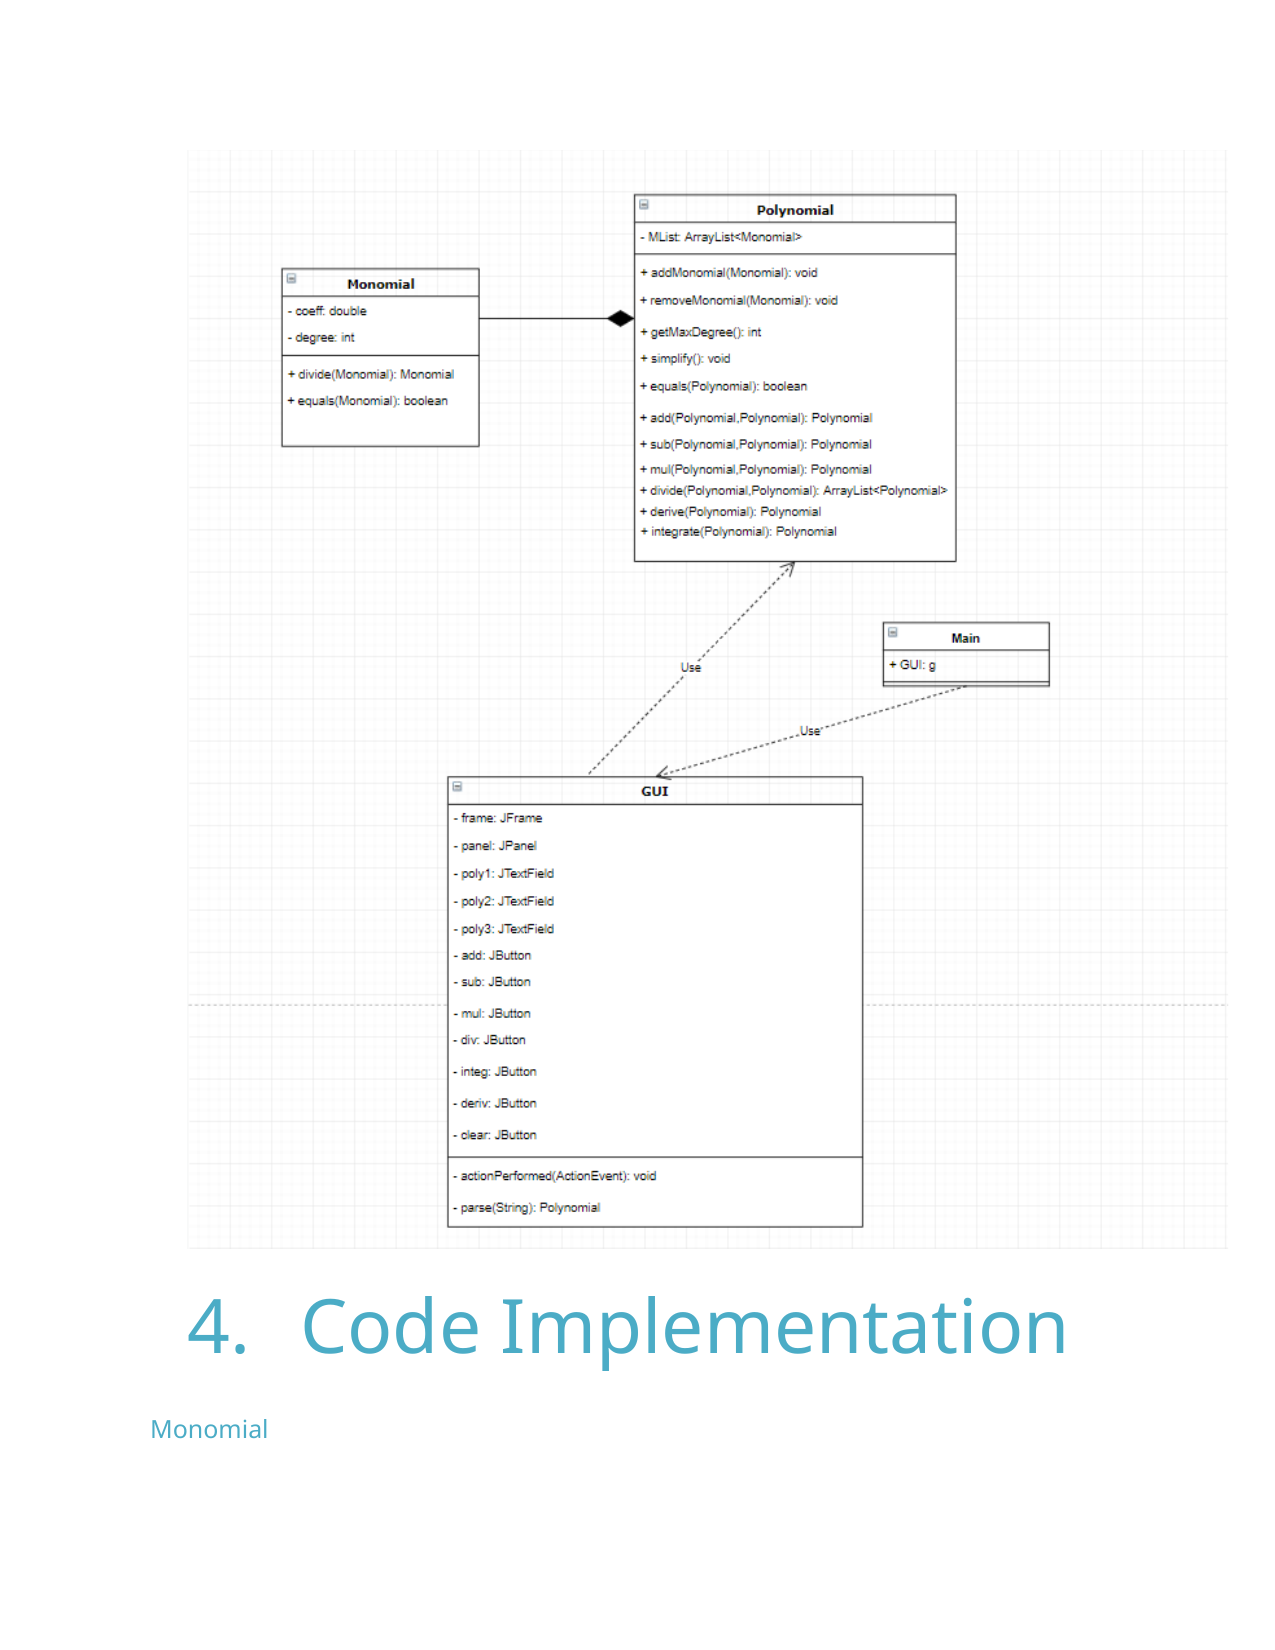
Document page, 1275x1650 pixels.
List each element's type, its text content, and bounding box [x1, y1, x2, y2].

picture [187, 150, 1229, 1249]
text Monomial [150, 1412, 1125, 1446]
list Code Implementation [187, 1273, 1125, 1376]
